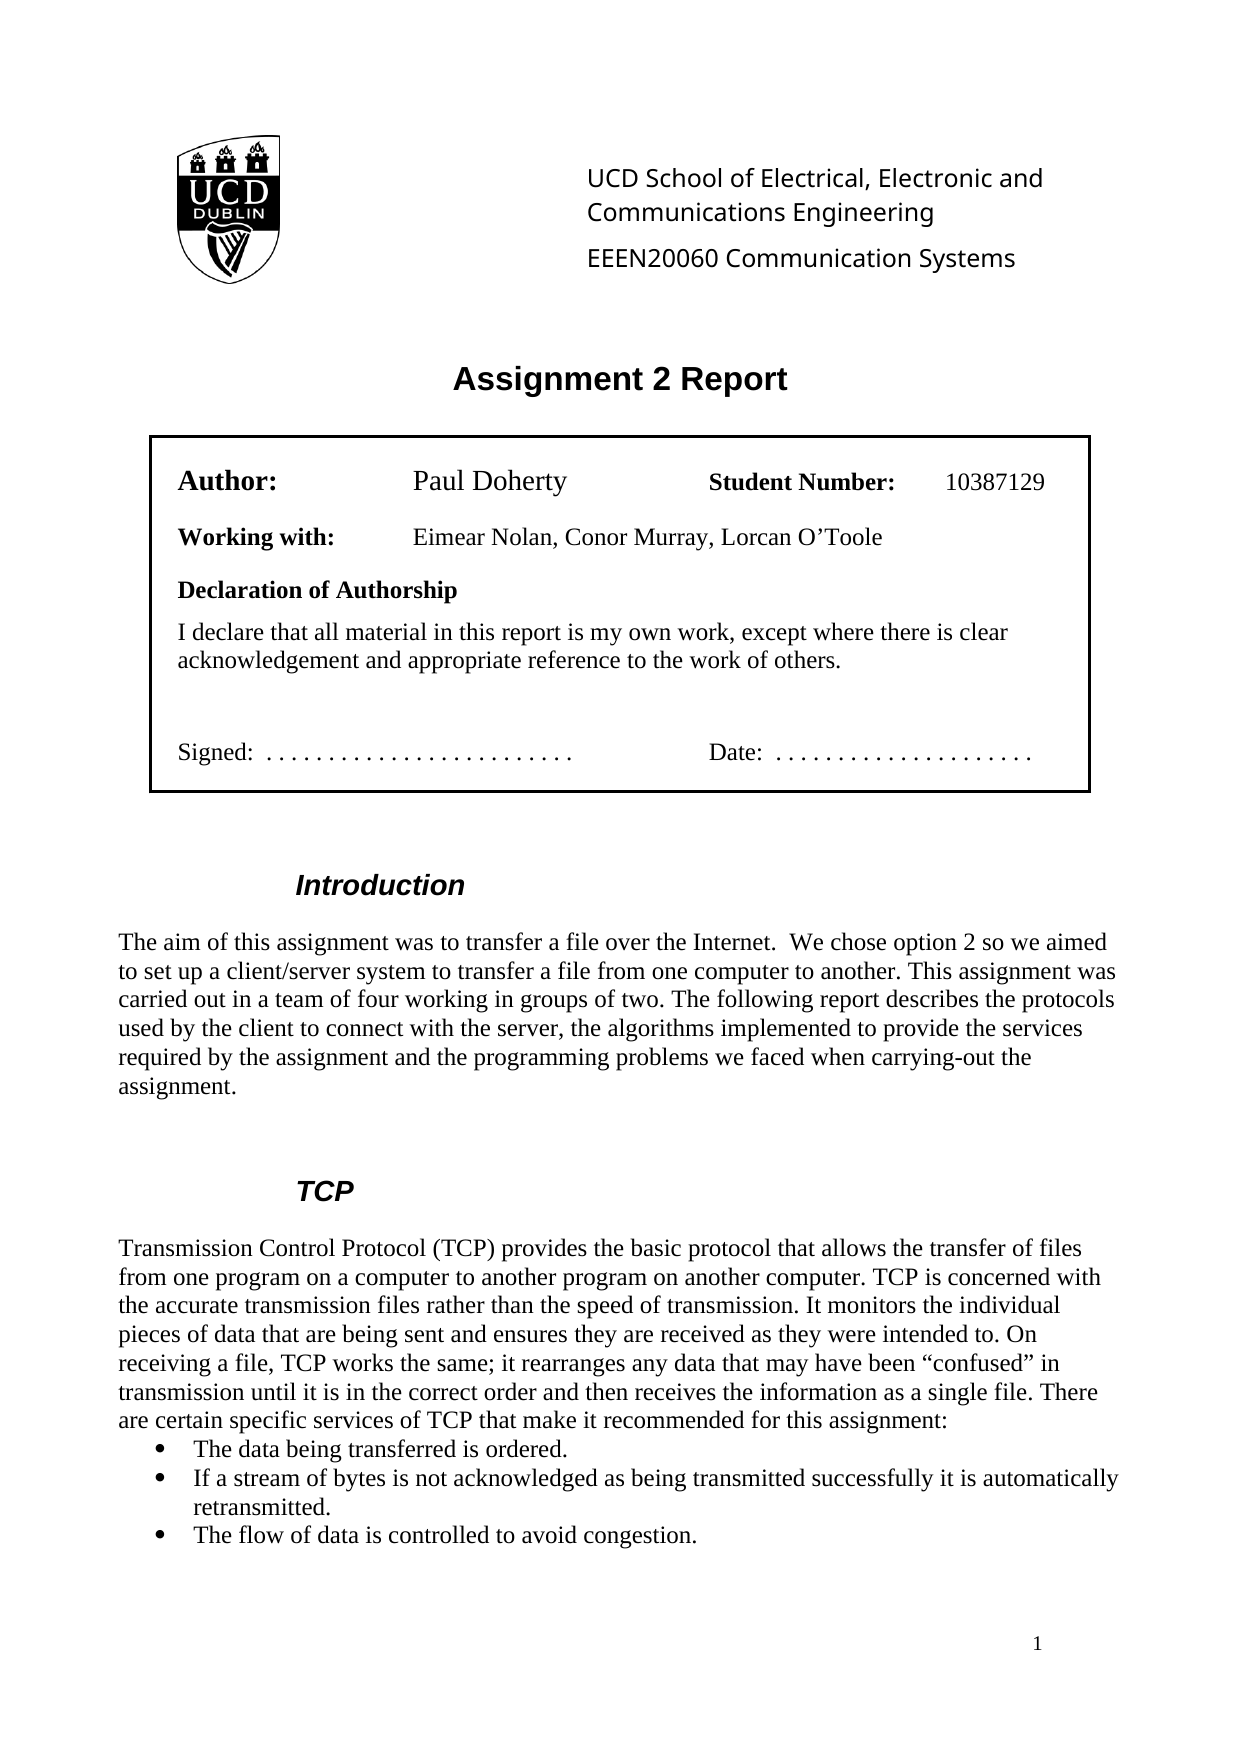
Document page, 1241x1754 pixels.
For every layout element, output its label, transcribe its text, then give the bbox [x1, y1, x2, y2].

subtitle Introduction [295, 868, 1063, 902]
text of Electrical, Electronic and Communications Engineering [280, 160, 1063, 228]
list The flow of data is controlled to avoid congestion. [156, 1521, 1122, 1549]
list If a stream of bytes is not acknowledged as being transmitted successfully it is automatically retransmitted. [156, 1463, 1122, 1521]
text The aim of this assignment was to transfer a file over the Internet. We chose option 2 so we aimed to set up a client/server system to transfer a file from one computer to another. This assignment was carried out in a team of four working in groups of two. The following report describes the protocols used by the client to connect with the server, the algorithms implemented to provide the services required by the assignment and the programming problems we faced when carrying-out the assignment. [118, 927, 1122, 1099]
text Transmission Control Protocol (TCP) provides the basic protocol that allows the transfer of files from one program on a computer to another program on another computer. TCP is concerned with the accurate transmission files rather than the speed of transmission. It monitors the individual pieces of data that are being sent and ensures they are received as they were intended to. On receiving a file, TCP works the same; it rearranges any data that may have been “confused” in transmission until it is in the correct order and then receives the information as a single file. There are certain specific services of TCP that make it recommended for this assignment: [118, 1233, 1122, 1434]
subtitle Assignment 2 Report [177, 359, 1063, 397]
text Signed: . . . . . . . . . . . . . . . . . . . . . . . . . Date: . . . . . . . . . . . . . . . . . . . . . [152, 708, 1088, 790]
picture [177, 135, 280, 284]
list The data being transferred is ordered. [156, 1434, 1122, 1463]
text Author: Paul Doherty Student Number: 10387129 [152, 438, 1088, 493]
text Working with: Eimear Nolan, Conor Murray, Lorcan O’Toole [152, 493, 1088, 547]
subtitle Declaration of Authorship [152, 547, 1088, 588]
text EEEN20060 Communication Systems [280, 241, 1063, 275]
text I declare that all material in this report is my own work, except where there is clear acknowledgement and appropriate reference to the work of others. [152, 588, 1088, 674]
subtitle TCP [295, 1174, 1063, 1208]
